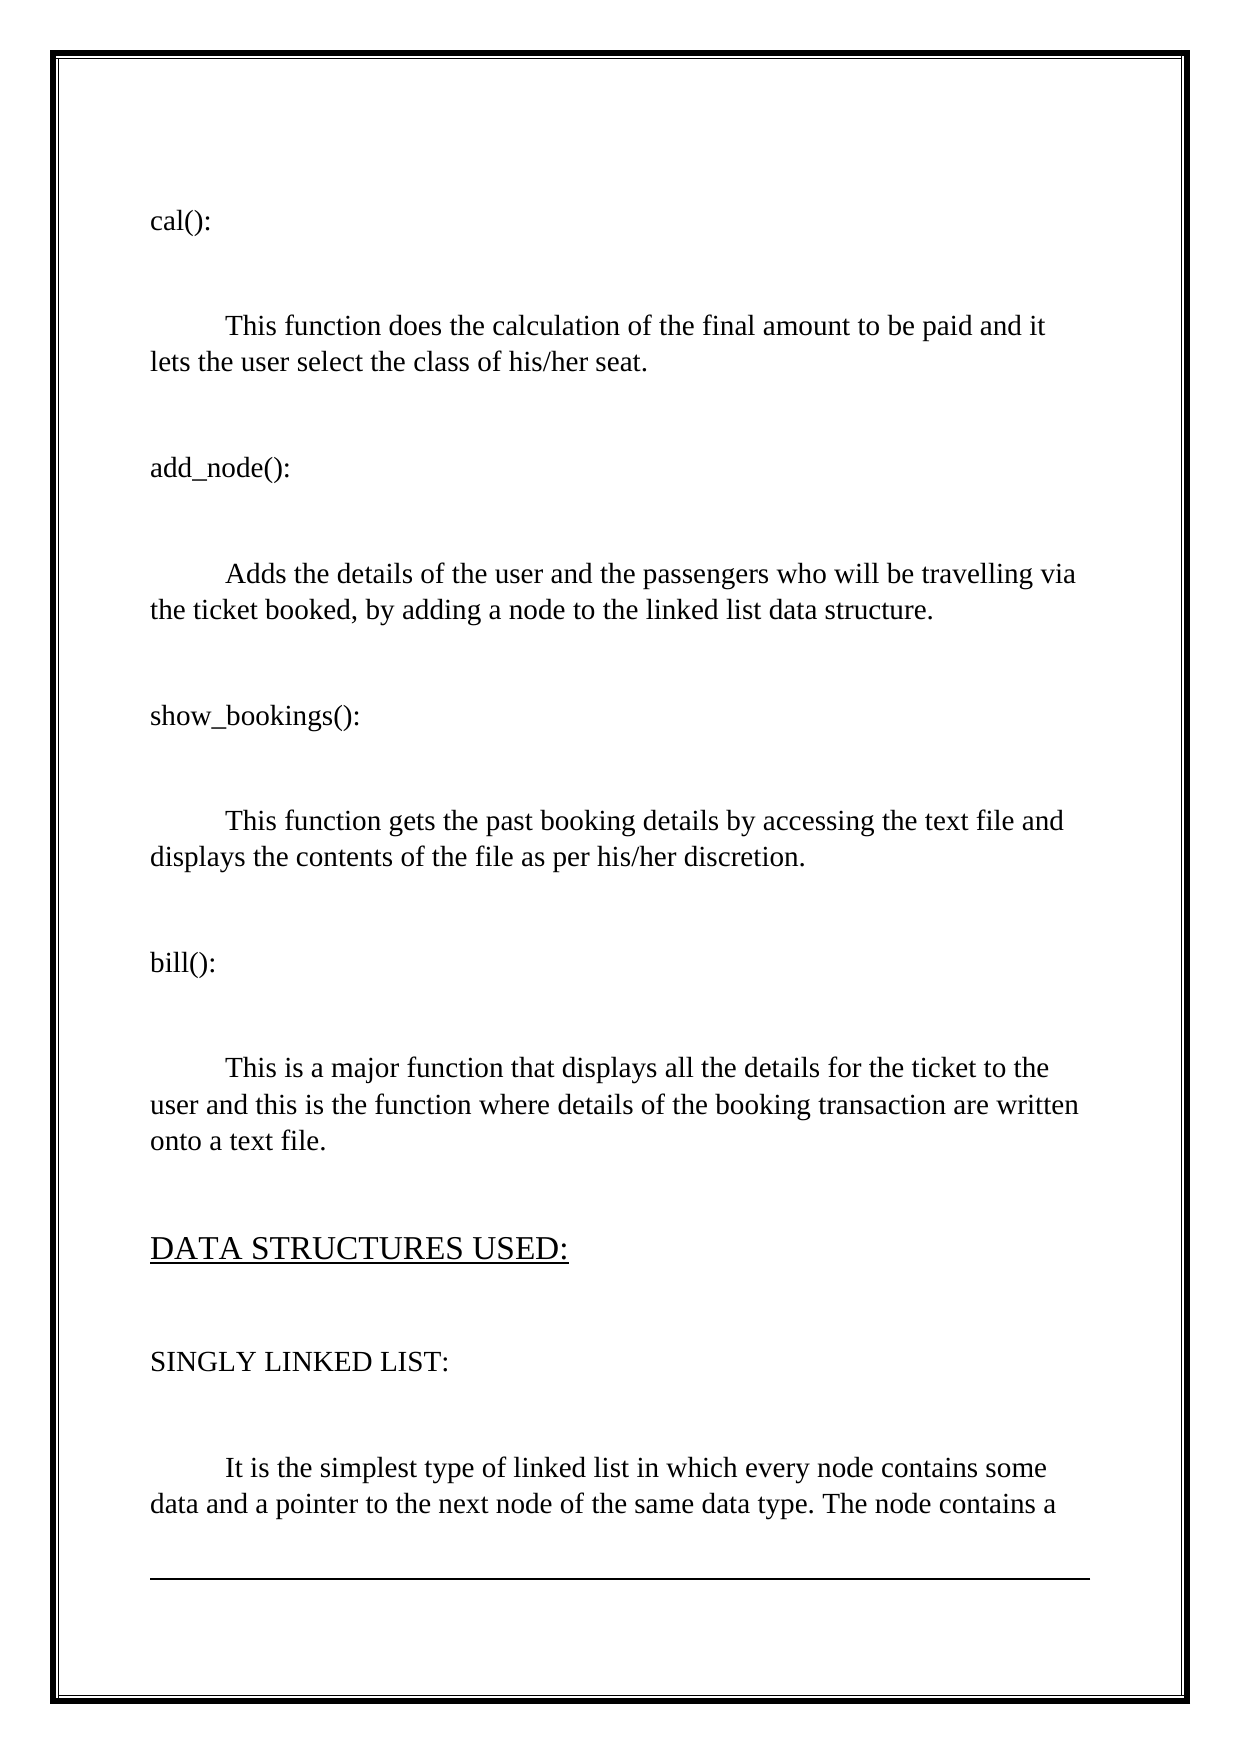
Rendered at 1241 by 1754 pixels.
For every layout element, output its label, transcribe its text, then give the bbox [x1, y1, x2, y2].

text DATA STRUCTURES USED: [150, 1228, 1090, 1267]
text Adds the details of the user and the passengers who will be travelling via the ticket booked, by adding a node to the linked list data structure. [150, 556, 1090, 626]
text show_bookings(): [150, 698, 1090, 731]
text SINGLY LINKED LIST: [150, 1344, 1090, 1378]
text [150, 1450, 1090, 1578]
text This is a major function that displays all the details for the ticket to the user and this is the function where details of the booking transaction are written onto a text file. [150, 1051, 1090, 1156]
text cal(): [150, 203, 1090, 236]
text This function does the calculation of the final amount to be paid and it lets the user select the class of his/her seat. [150, 308, 1090, 378]
text add_node(): [150, 450, 1090, 484]
text bill(): [150, 945, 1090, 978]
text This function gets the past booking details by accessing the text file and displays the contents of the file as per his/her discretion. [150, 803, 1090, 873]
